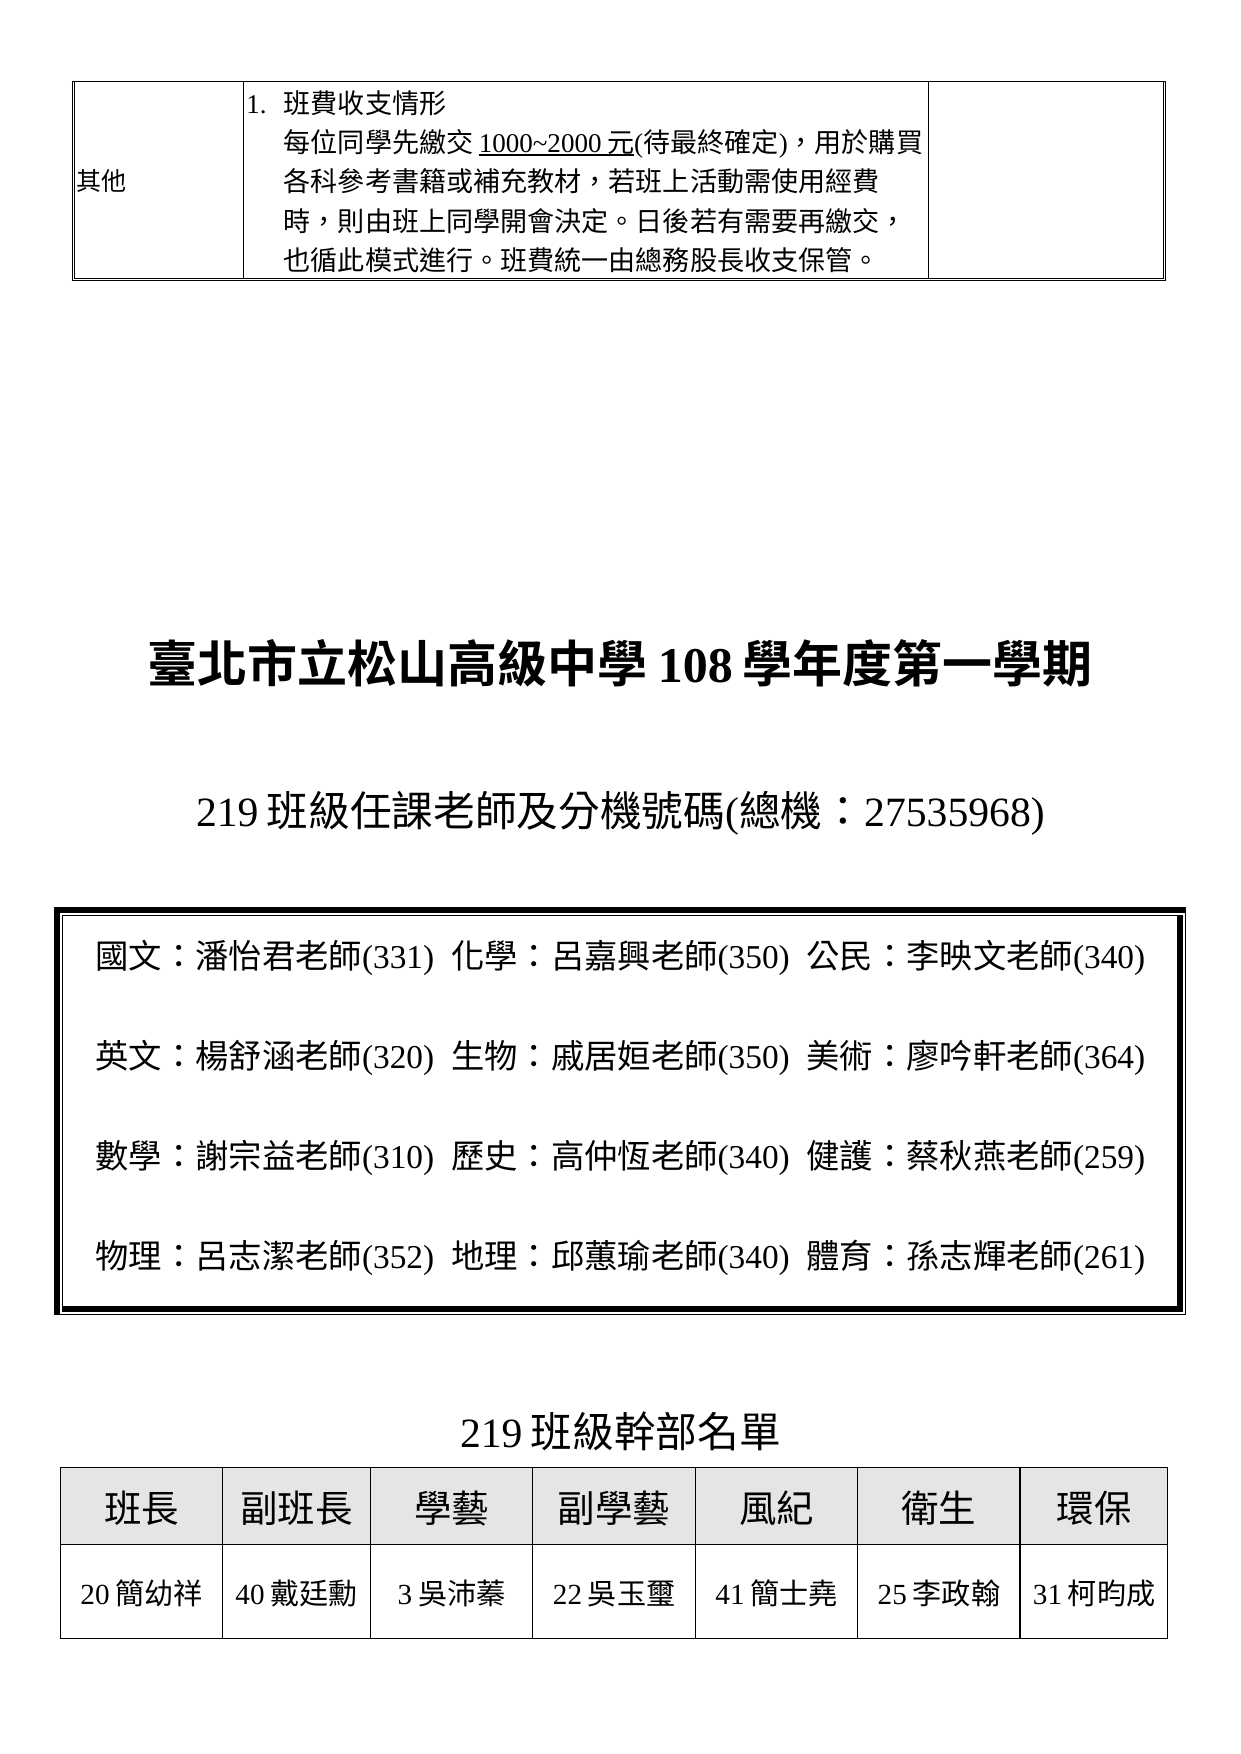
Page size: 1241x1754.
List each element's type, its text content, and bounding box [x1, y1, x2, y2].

table_header 國文：潘怡君老師(331) 化學：呂嘉興老師(350) 公民：李映文老師(340) 英文：楊舒涵老師(320) 生物：戚居姮老師(350) 美術：廖吟軒老師(364) 數學：謝宗益老師(310) 歷史：高仲恆老師(340) 健護：蔡秋燕老師(259) 物理：呂志潔老師(352) 地理：邱蕙瑜老師(340) 體育：孫志輝老師(261) [63, 916, 1177, 1306]
table_header 風紀 [696, 1468, 857, 1544]
table_cell 其他 [75, 82, 243, 278]
table_cell 20簡幼祥 [61, 1545, 222, 1638]
table_cell 3吳沛蓁 [371, 1545, 532, 1638]
table_header 環保 [1021, 1468, 1167, 1544]
text 219班級幹部名單 [75, 1391, 1165, 1467]
table_cell 班費收支情形 每位同學先繳交1000~2000元(待最終確定)，用於購買各科參考書籍或補充教材，若班上活動需使用經費時，則由班上同學開會決定。日後若有需要再繳交，也循此模式進行。班費統一由總務股長收支保管。 [244, 82, 928, 278]
text 臺北市立松山高級中學108學年度第一學期 [75, 622, 1165, 698]
table_header 班長 [61, 1468, 222, 1544]
table_header 衛生 [858, 1468, 1019, 1544]
table_header 副班長 [223, 1468, 370, 1544]
table_cell 40戴廷勳 [223, 1545, 370, 1638]
table_cell 41簡士堯 [696, 1545, 857, 1638]
table_header 副學藝 [533, 1468, 695, 1544]
table_header 學藝 [371, 1468, 532, 1544]
table_cell 25李政翰 [858, 1545, 1019, 1638]
text 219班級任課老師及分機號碼(總機：27535968) [75, 771, 1165, 847]
table_cell 31柯昀成 [1021, 1545, 1167, 1638]
table_cell [929, 82, 1163, 278]
table_cell 22吳玉璽 [533, 1545, 695, 1638]
